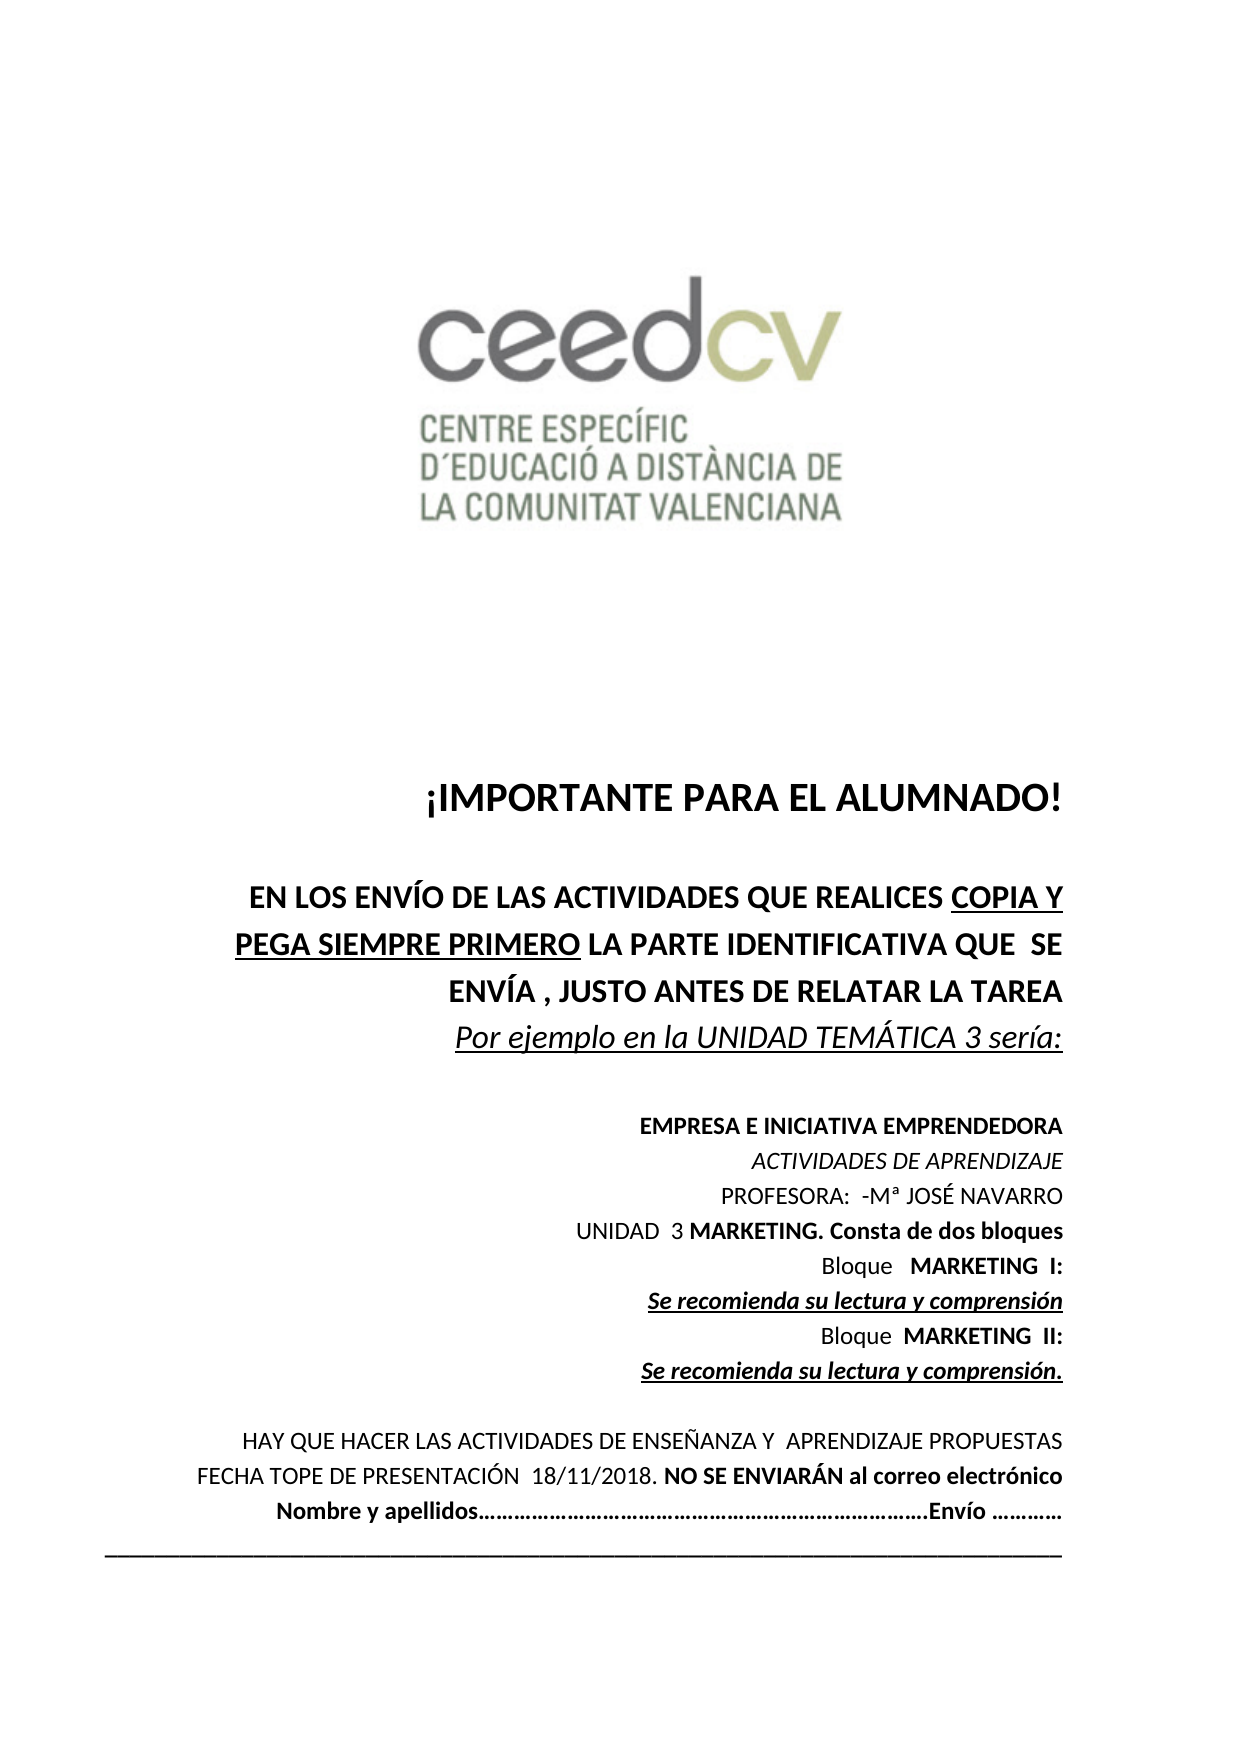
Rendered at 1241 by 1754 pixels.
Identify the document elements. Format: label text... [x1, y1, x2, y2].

text Se recomienda su lectura y comprensión. [177, 1355, 1063, 1386]
text Bloque MARKETING II: [177, 1320, 1063, 1351]
text EN LOS ENVÍO DE LAS ACTIVIDADES QUE REALICES COPIA Y PEGA SIEMPRE PRIMERO LA PARTE IDENTIFICATIVA QUE SE ENVÍA , JUSTO ANTES DE RELATAR LA TAREA [177, 876, 1063, 1011]
picture [268, 205, 972, 592]
text Por ejemplo en la UNIDAD TEMÁTICA 3 sería: [177, 1017, 1063, 1057]
text HAY QUE HACER LAS ACTIVIDADES DE ENSEÑANZA Y APRENDIZAJE PROPUESTAS [177, 1425, 1063, 1456]
text EMPRESA E INICIATIVA EMPRENDEDORA [177, 1110, 1063, 1141]
text Bloque MARKETING I: [177, 1250, 1063, 1281]
text Se recomienda su lectura y comprensión [177, 1285, 1063, 1316]
text FECHA TOPE DE PRESENTACIÓN 18/11/2018. NO SE ENVIARÁN al correo electrónico [89, 1460, 1063, 1491]
text _____________________________________________________________________________ [89, 1530, 1063, 1561]
text ACTIVIDADES DE APRENDIZAJE [177, 1145, 1063, 1176]
text Nombre y apellidos………………………………………………………………….Envío ………… [89, 1495, 1063, 1526]
text PROFESORA: -Mª JOSÉ NAVARRO [177, 1180, 1063, 1211]
text ¡IMPORTANTE PARA EL ALUMNADO! [177, 771, 1063, 822]
text UNIDAD 3 MARKETING. Consta de dos bloques [177, 1215, 1063, 1246]
